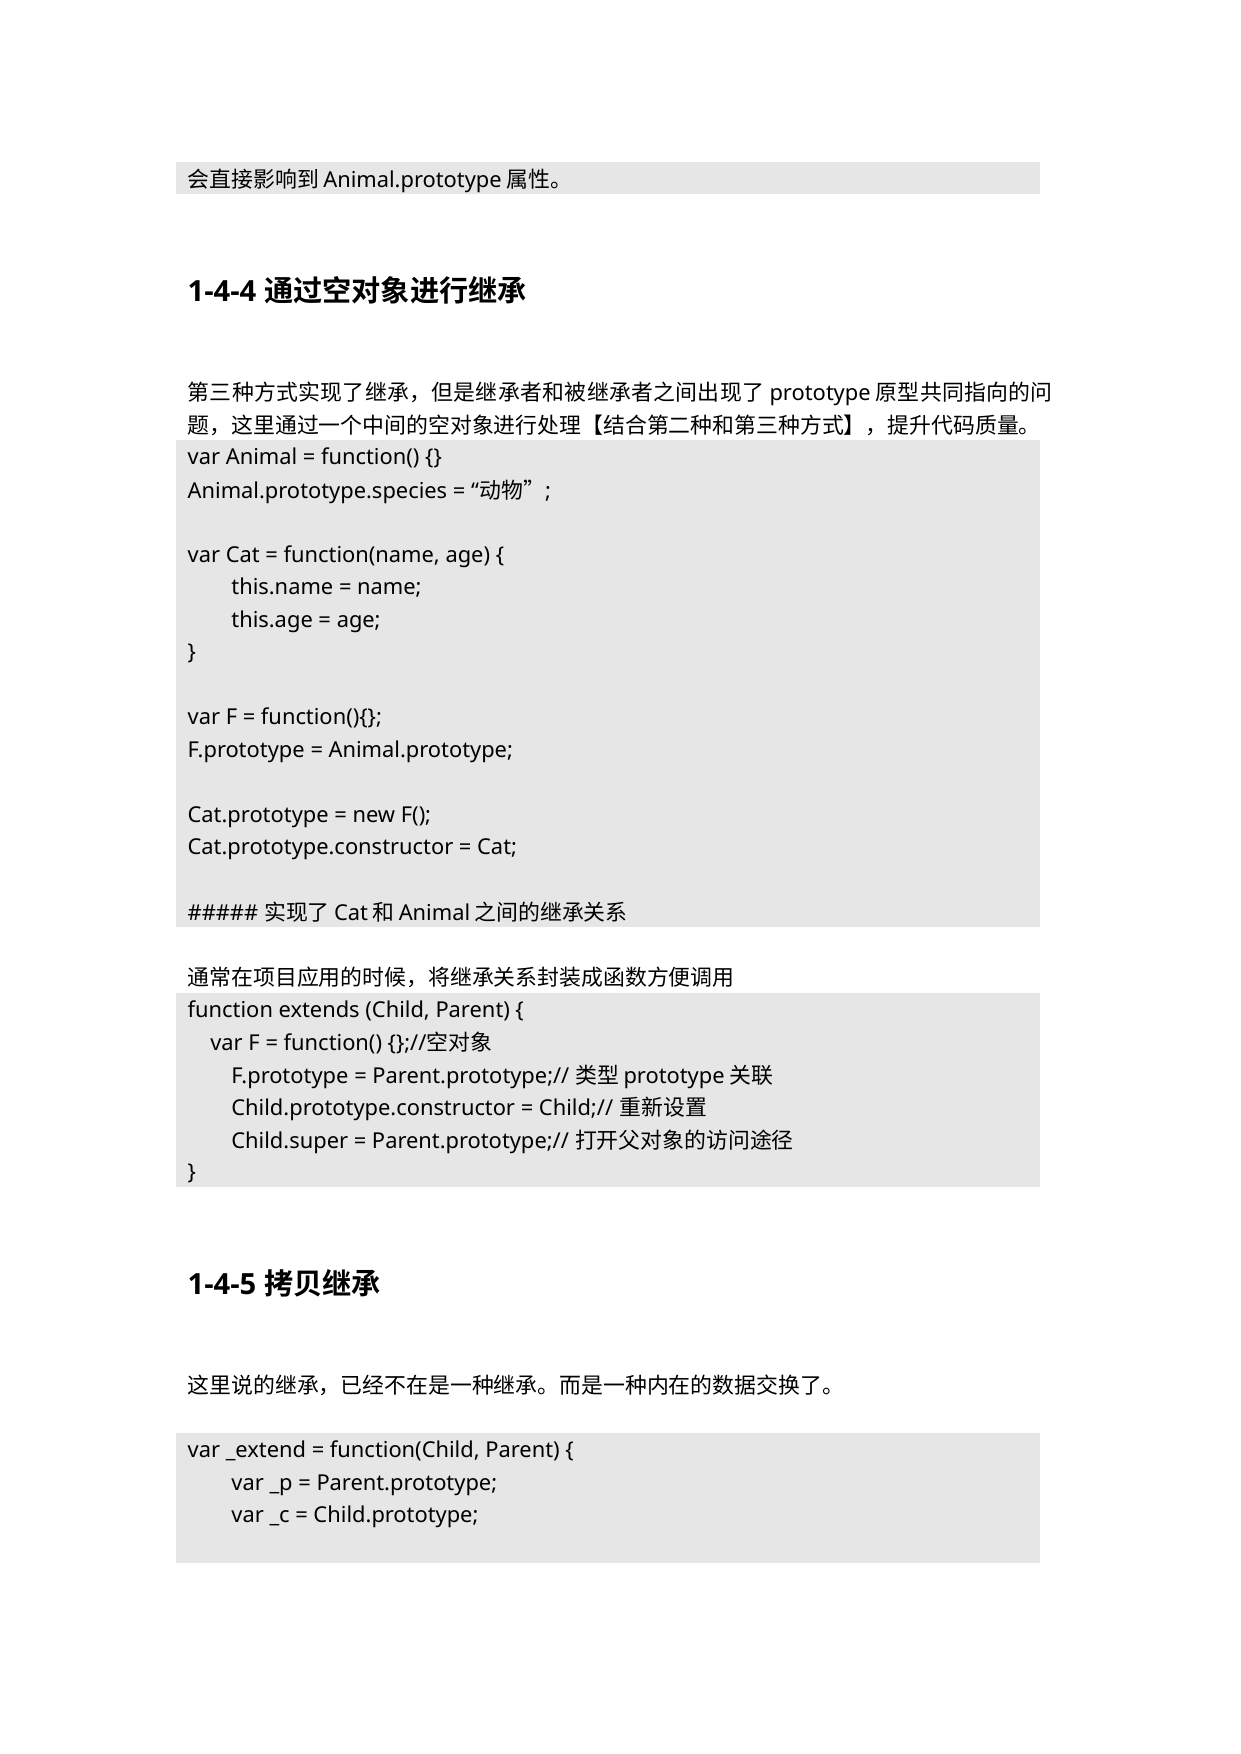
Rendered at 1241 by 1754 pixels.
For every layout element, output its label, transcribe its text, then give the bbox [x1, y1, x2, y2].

text 通常在项目应用的时候，将继承关系封装成函数方便调用 [187, 960, 1053, 992]
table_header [176, 1433, 1040, 1563]
text 这里说的继承，已经不在是一种继承。而是一种内在的数据交换了。 [187, 1368, 1053, 1401]
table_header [176, 162, 1040, 194]
subtitle 1-4-5 拷贝继承 [187, 1249, 1053, 1314]
subtitle 1-4-4 通过空对象进行继承 [187, 256, 1053, 321]
text 第三种方式实现了继承，但是继承者和被继承者之间出现了prototype原型共同指向的问题，这里通过一个中间的空对象进行处理【结合第二种和第三种方式】，提升代码质量。 [187, 375, 1053, 440]
table_header var Animal = function() {} Animal.prototype.species = “动物”; var Cat = function(name, age) { this.name = name; this.age = age; } var F = function(){}; F.prototype = Animal.prototype; Cat.prototype = new F(); Cat.prototype.constructor = Cat; ##### 实现了Cat和Animal之间的继承关系 [176, 440, 1040, 927]
table_header function extends (Child, Parent) { var F = function() {};//空对象 F.prototype = Parent.prototype;// 类型prototype关联 Child.prototype.constructor = Child;// 重新设置 Child.super = Parent.prototype;// 打开父对象的访问途径 } [176, 993, 1040, 1187]
